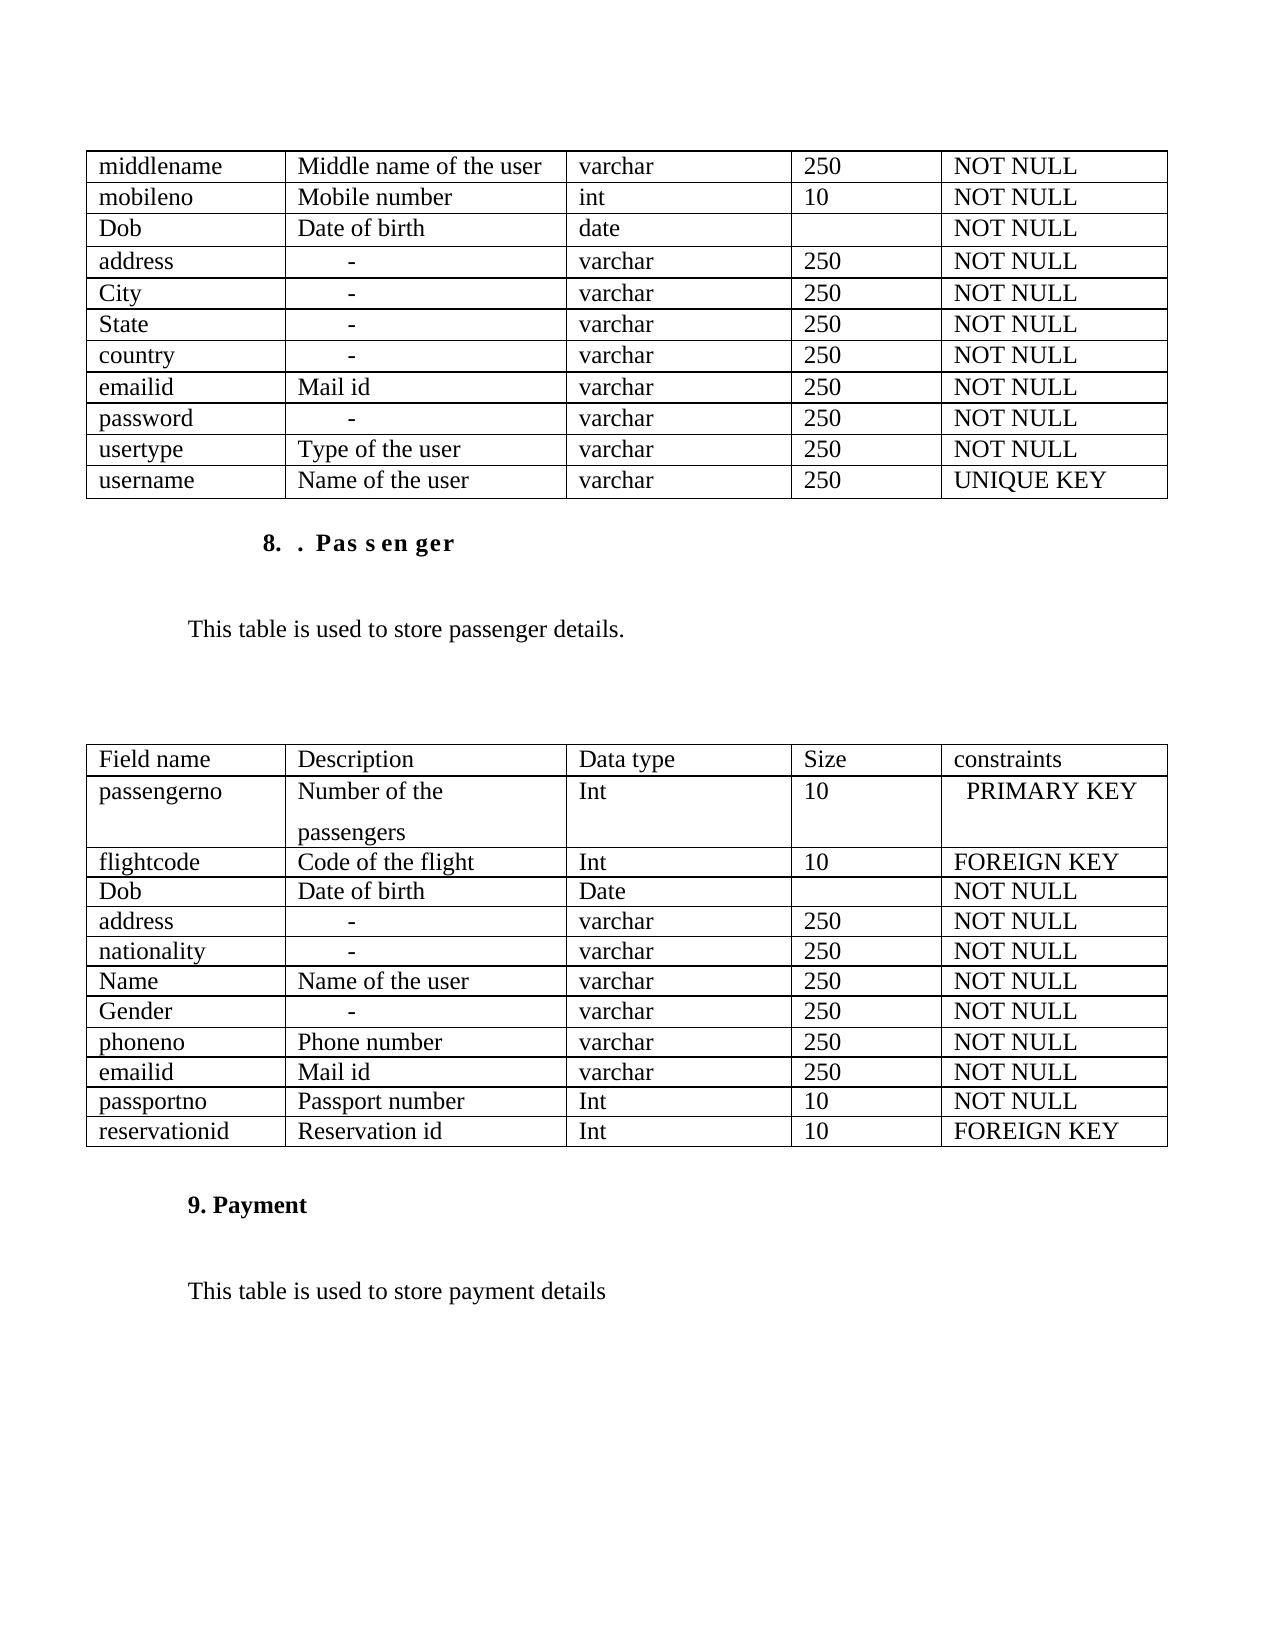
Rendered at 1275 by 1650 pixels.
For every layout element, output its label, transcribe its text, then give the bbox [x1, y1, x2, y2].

table_cell NOT NULL [942, 1028, 1167, 1056]
table_cell 250 [792, 310, 941, 339]
table_cell 10 [792, 1088, 941, 1116]
table_cell NOT NULL [942, 435, 1167, 465]
table_cell passengerno [87, 777, 285, 846]
table_cell 250 [792, 907, 941, 936]
table_cell Mail id [286, 373, 566, 402]
table_cell Int [567, 848, 791, 876]
table_cell 10 [792, 848, 941, 876]
table_cell NOT NULL [942, 373, 1167, 402]
table_cell Date of birth [286, 214, 566, 246]
table_header Size [792, 745, 941, 775]
table_cell emailid [87, 1058, 285, 1086]
table_cell varchar [567, 1028, 791, 1056]
table_cell - [286, 341, 566, 371]
table_cell 250 [792, 247, 941, 277]
table_cell usertype [87, 435, 285, 465]
table_cell Number of the passengers [286, 777, 566, 846]
table_cell varchar [567, 466, 791, 498]
table_cell varchar [567, 1058, 791, 1086]
table_cell - [286, 404, 566, 433]
table_cell NOT NULL [942, 907, 1167, 936]
table_cell 250 [792, 279, 941, 308]
table_cell 250 [792, 341, 941, 371]
table_header 250 [792, 152, 941, 181]
table_cell 250 [792, 373, 941, 402]
table_header middlename [87, 152, 285, 181]
table_cell 250 [792, 435, 941, 465]
table_cell [792, 214, 941, 246]
table_cell Date [567, 878, 791, 906]
table_cell username [87, 466, 285, 498]
table_cell [792, 878, 941, 906]
table_cell NOT NULL [942, 310, 1167, 339]
table_header Description [286, 745, 566, 775]
table_cell Passport number [286, 1088, 566, 1116]
table_cell int [567, 183, 791, 213]
table_cell 250 [792, 1058, 941, 1086]
table_cell - [286, 997, 566, 1026]
table_cell NOT NULL [942, 967, 1167, 995]
table_cell nationality [87, 937, 285, 965]
table_cell 250 [792, 937, 941, 965]
table_cell varchar [567, 310, 791, 339]
table_cell 250 [792, 404, 941, 433]
table_cell NOT NULL [942, 1058, 1167, 1086]
table_cell Dob [87, 214, 285, 246]
table_cell Name of the user [286, 466, 566, 498]
table_cell Name [87, 967, 285, 995]
table_cell Phone number [286, 1028, 566, 1056]
table_cell Type of the user [286, 435, 566, 465]
table_cell Int [567, 777, 791, 846]
table_cell varchar [567, 937, 791, 965]
table_cell reservationid [87, 1117, 285, 1146]
table_header NOT NULL [942, 152, 1167, 181]
table_cell Dob [87, 878, 285, 906]
table_cell 10 [792, 1117, 941, 1146]
table_cell Reservation id [286, 1117, 566, 1146]
table_header constraints [942, 745, 1167, 775]
table_header Field name [87, 745, 285, 775]
table_cell varchar [567, 997, 791, 1026]
table_cell NOT NULL [942, 997, 1167, 1026]
table_cell 10 [792, 183, 941, 213]
table_cell State [87, 310, 285, 339]
table_cell NOT NULL [942, 878, 1167, 906]
table_cell password [87, 404, 285, 433]
table_cell 250 [792, 967, 941, 995]
table_cell phoneno [87, 1028, 285, 1056]
table_cell NOT NULL [942, 247, 1167, 277]
text This table is used to store payment details [188, 1276, 1192, 1305]
table_header Data type [567, 745, 791, 775]
table_cell country [87, 341, 285, 371]
table_cell address [87, 247, 285, 277]
table_cell Int [567, 1117, 791, 1146]
table_cell varchar [567, 907, 791, 936]
table_cell Int [567, 1088, 791, 1116]
table_cell mobileno [87, 183, 285, 213]
table_cell PRIMARY KEY [942, 777, 1167, 846]
text This table is used to store passenger details. [188, 614, 1192, 643]
table_cell Gender [87, 997, 285, 1026]
table_cell 10 [792, 777, 941, 846]
table_cell NOT NULL [942, 937, 1167, 965]
table_cell - [286, 247, 566, 277]
table_cell - [286, 279, 566, 308]
table_cell varchar [567, 373, 791, 402]
table_header varchar [567, 152, 791, 181]
subtitle . Pas s en ger [263, 528, 1192, 556]
table_cell Mail id [286, 1058, 566, 1086]
table_cell NOT NULL [942, 404, 1167, 433]
table_cell NOT NULL [942, 1088, 1167, 1116]
table_cell Mobile number [286, 183, 566, 213]
table_cell varchar [567, 341, 791, 371]
table_cell - [286, 937, 566, 965]
table_cell FOREIGN KEY [942, 848, 1167, 876]
table_cell varchar [567, 435, 791, 465]
subtitle Payment [188, 1190, 1192, 1219]
table_cell address [87, 907, 285, 936]
table_cell - [286, 310, 566, 339]
table_cell passportno [87, 1088, 285, 1116]
table_cell varchar [567, 279, 791, 308]
table_cell varchar [567, 247, 791, 277]
table_cell NOT NULL [942, 183, 1167, 213]
table_cell FOREIGN KEY [942, 1117, 1167, 1146]
table_cell date [567, 214, 791, 246]
table_cell Code of the flight [286, 848, 566, 876]
table_cell 250 [792, 1028, 941, 1056]
table_cell NOT NULL [942, 279, 1167, 308]
table_cell NOT NULL [942, 341, 1167, 371]
table_cell 250 [792, 466, 941, 498]
table_cell City [87, 279, 285, 308]
table_cell Name of the user [286, 967, 566, 995]
table_header Middle name of the user [286, 152, 566, 181]
table_cell - [286, 907, 566, 936]
table_cell varchar [567, 967, 791, 995]
table_cell Date of birth [286, 878, 566, 906]
table_cell varchar [567, 404, 791, 433]
table_cell NOT NULL [942, 214, 1167, 246]
table_cell emailid [87, 373, 285, 402]
table_cell UNIQUE KEY [942, 466, 1167, 498]
table_cell 250 [792, 997, 941, 1026]
table_cell flightcode [87, 848, 285, 876]
